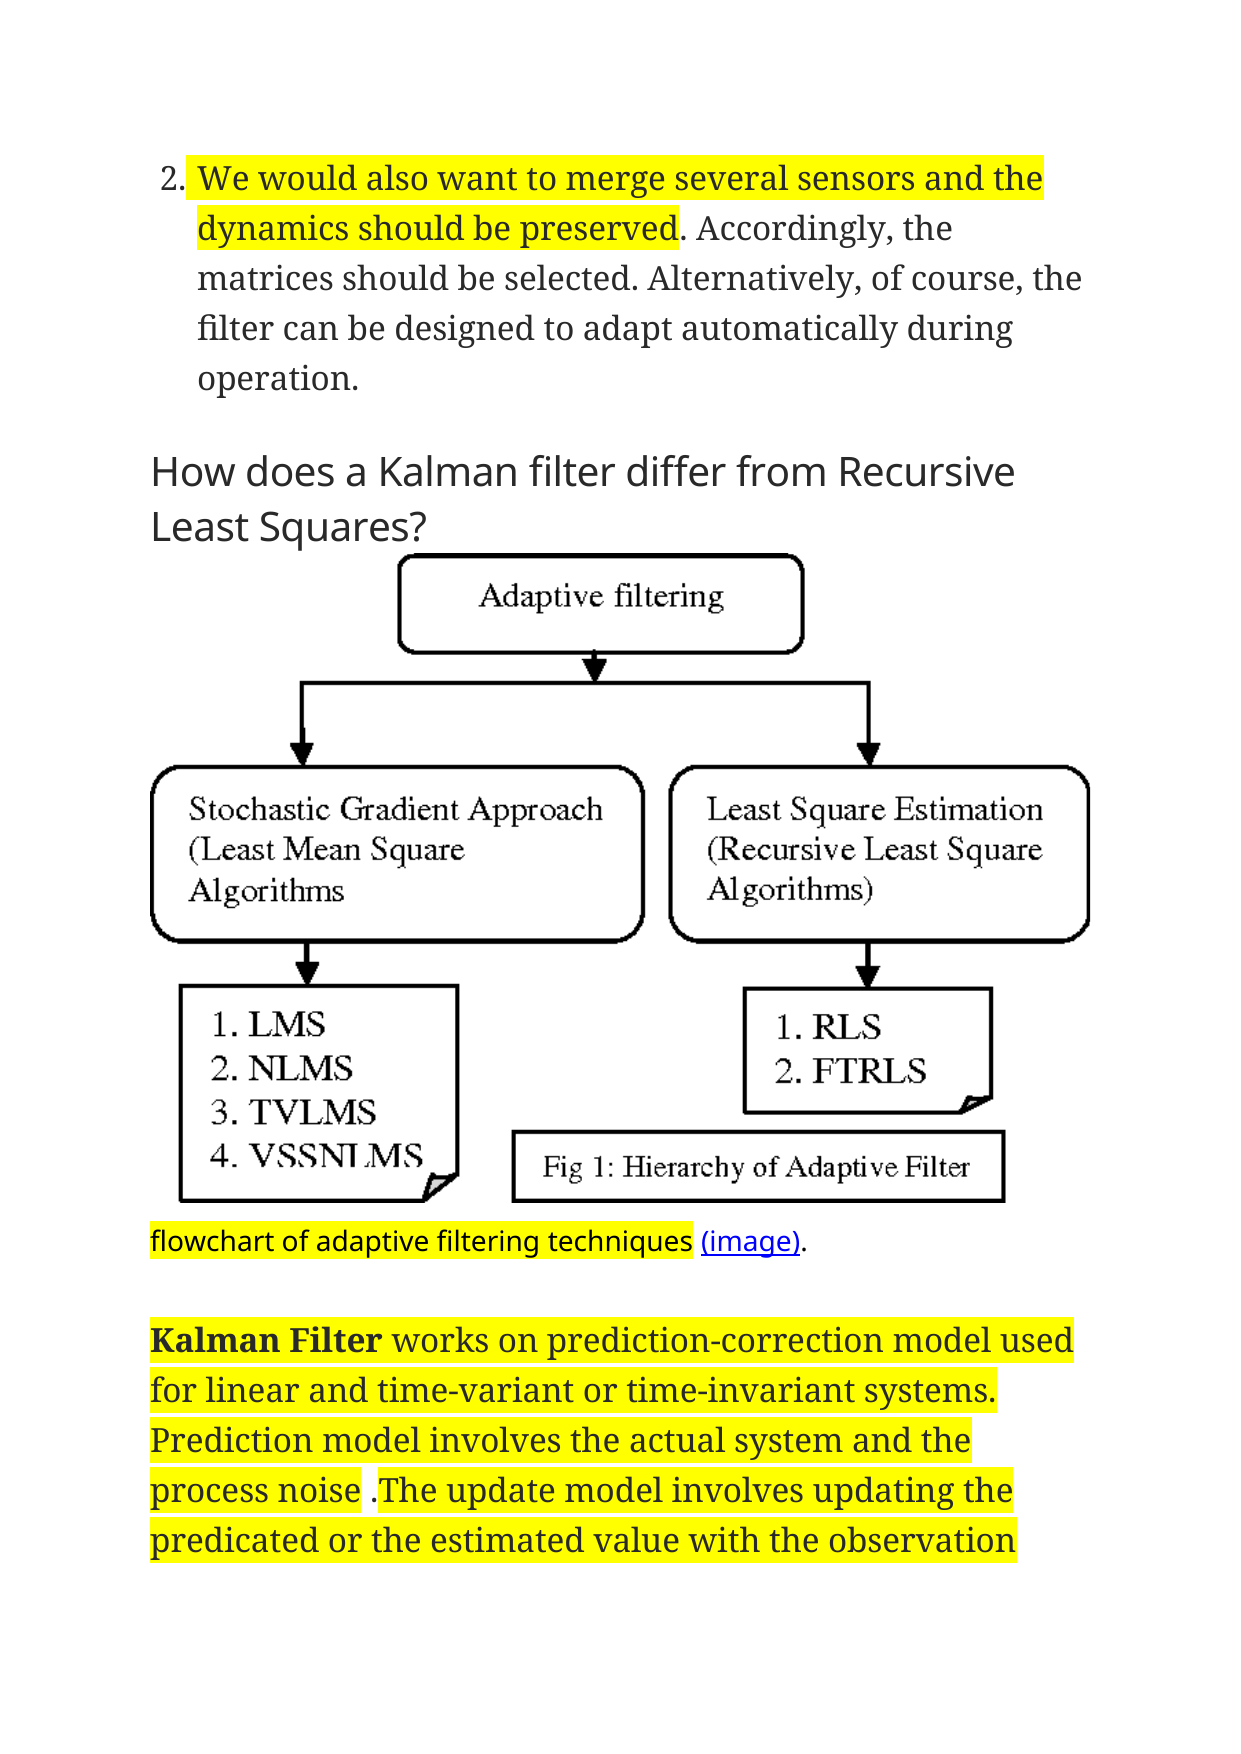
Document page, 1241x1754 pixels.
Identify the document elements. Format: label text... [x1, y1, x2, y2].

list We would also want to merge several sensors and the dynamics should be preserved. Accordingly, the matrices should be selected. Alternatively, of course, the filter can be designed to adapt automatically during operation. [159, 150, 1090, 400]
subtitle How does a Kalman filter differ from Recursive Least Squares? [150, 443, 1090, 553]
picture [150, 553, 1091, 1203]
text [150, 1313, 1090, 1563]
text flowchart of adaptive filtering techniques (image). [693, 1221, 1090, 1259]
